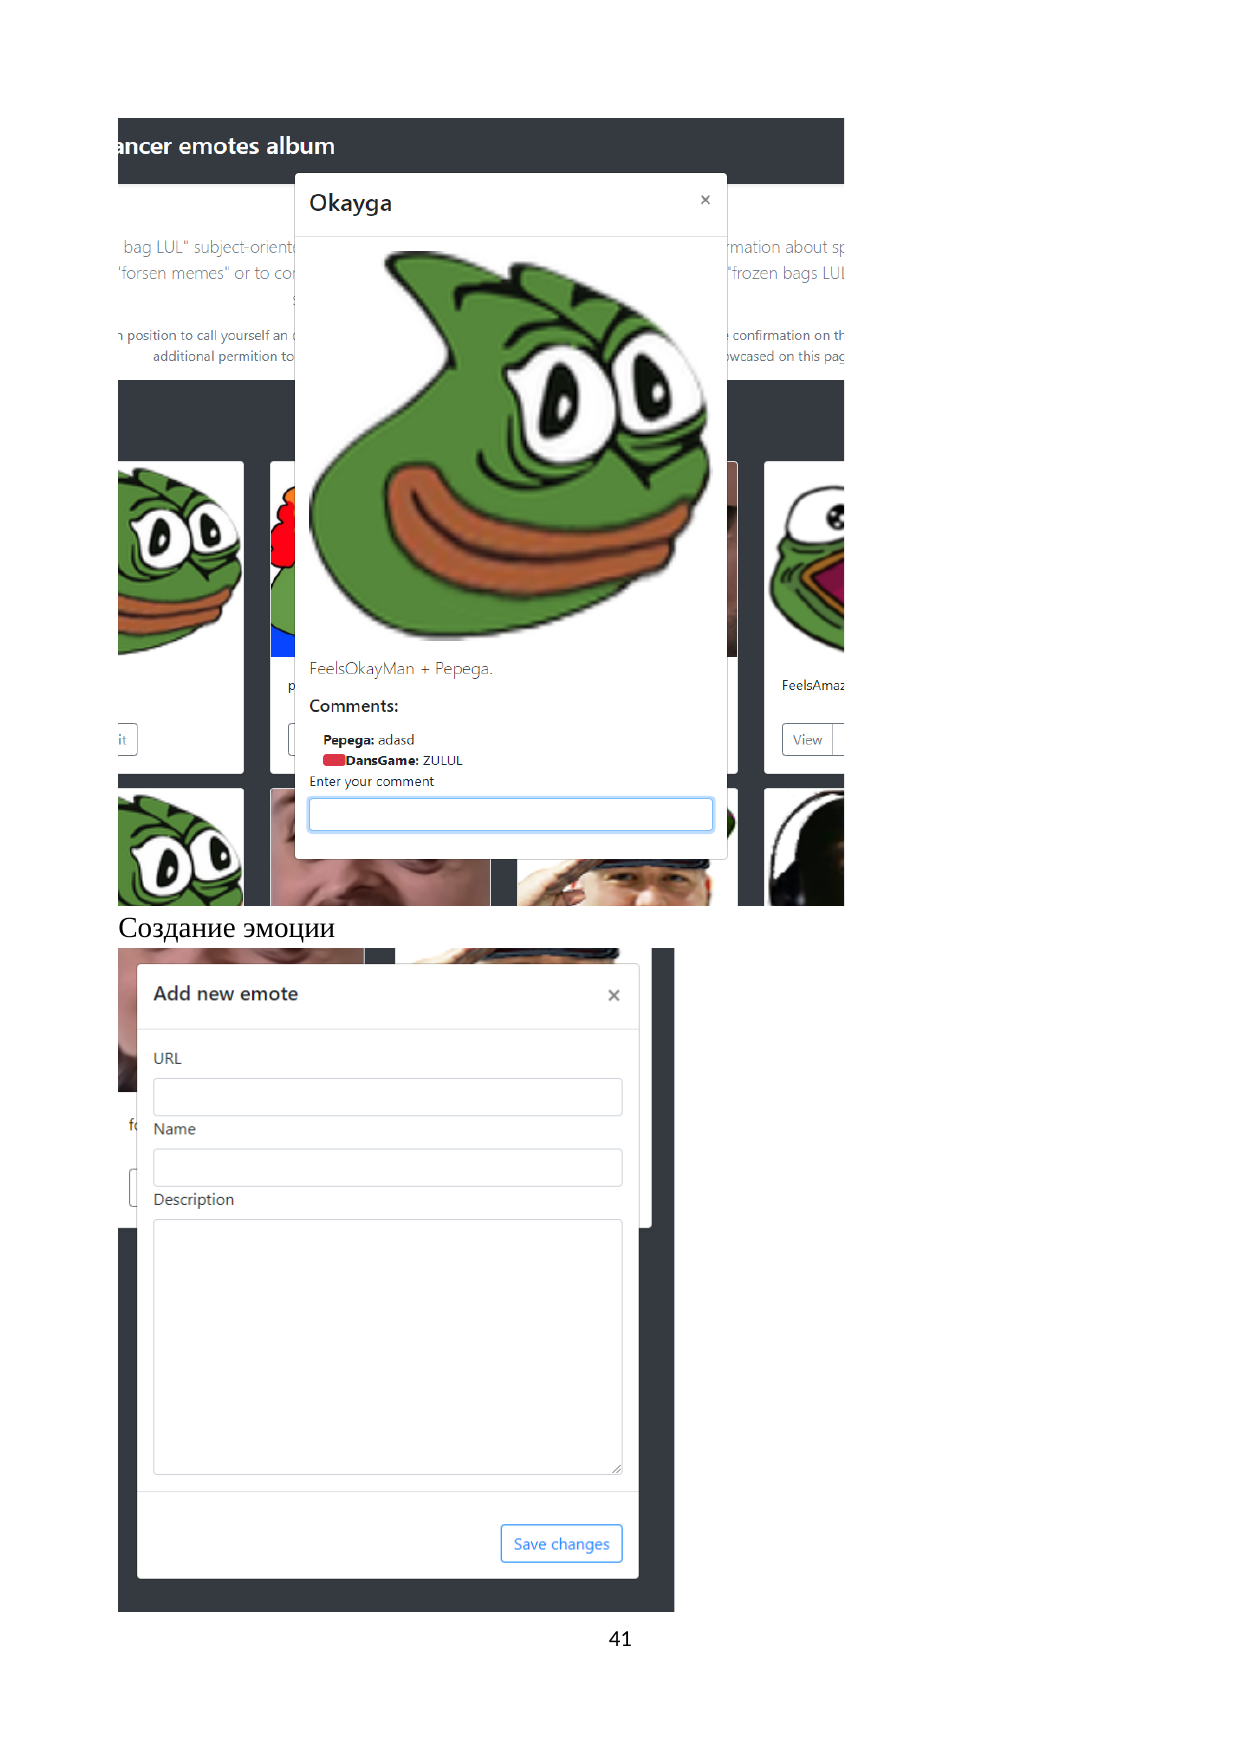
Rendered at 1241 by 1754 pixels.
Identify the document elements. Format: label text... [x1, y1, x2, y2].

picture [118, 948, 675, 1612]
text Создание эмоции [118, 910, 1122, 943]
picture [118, 118, 845, 906]
